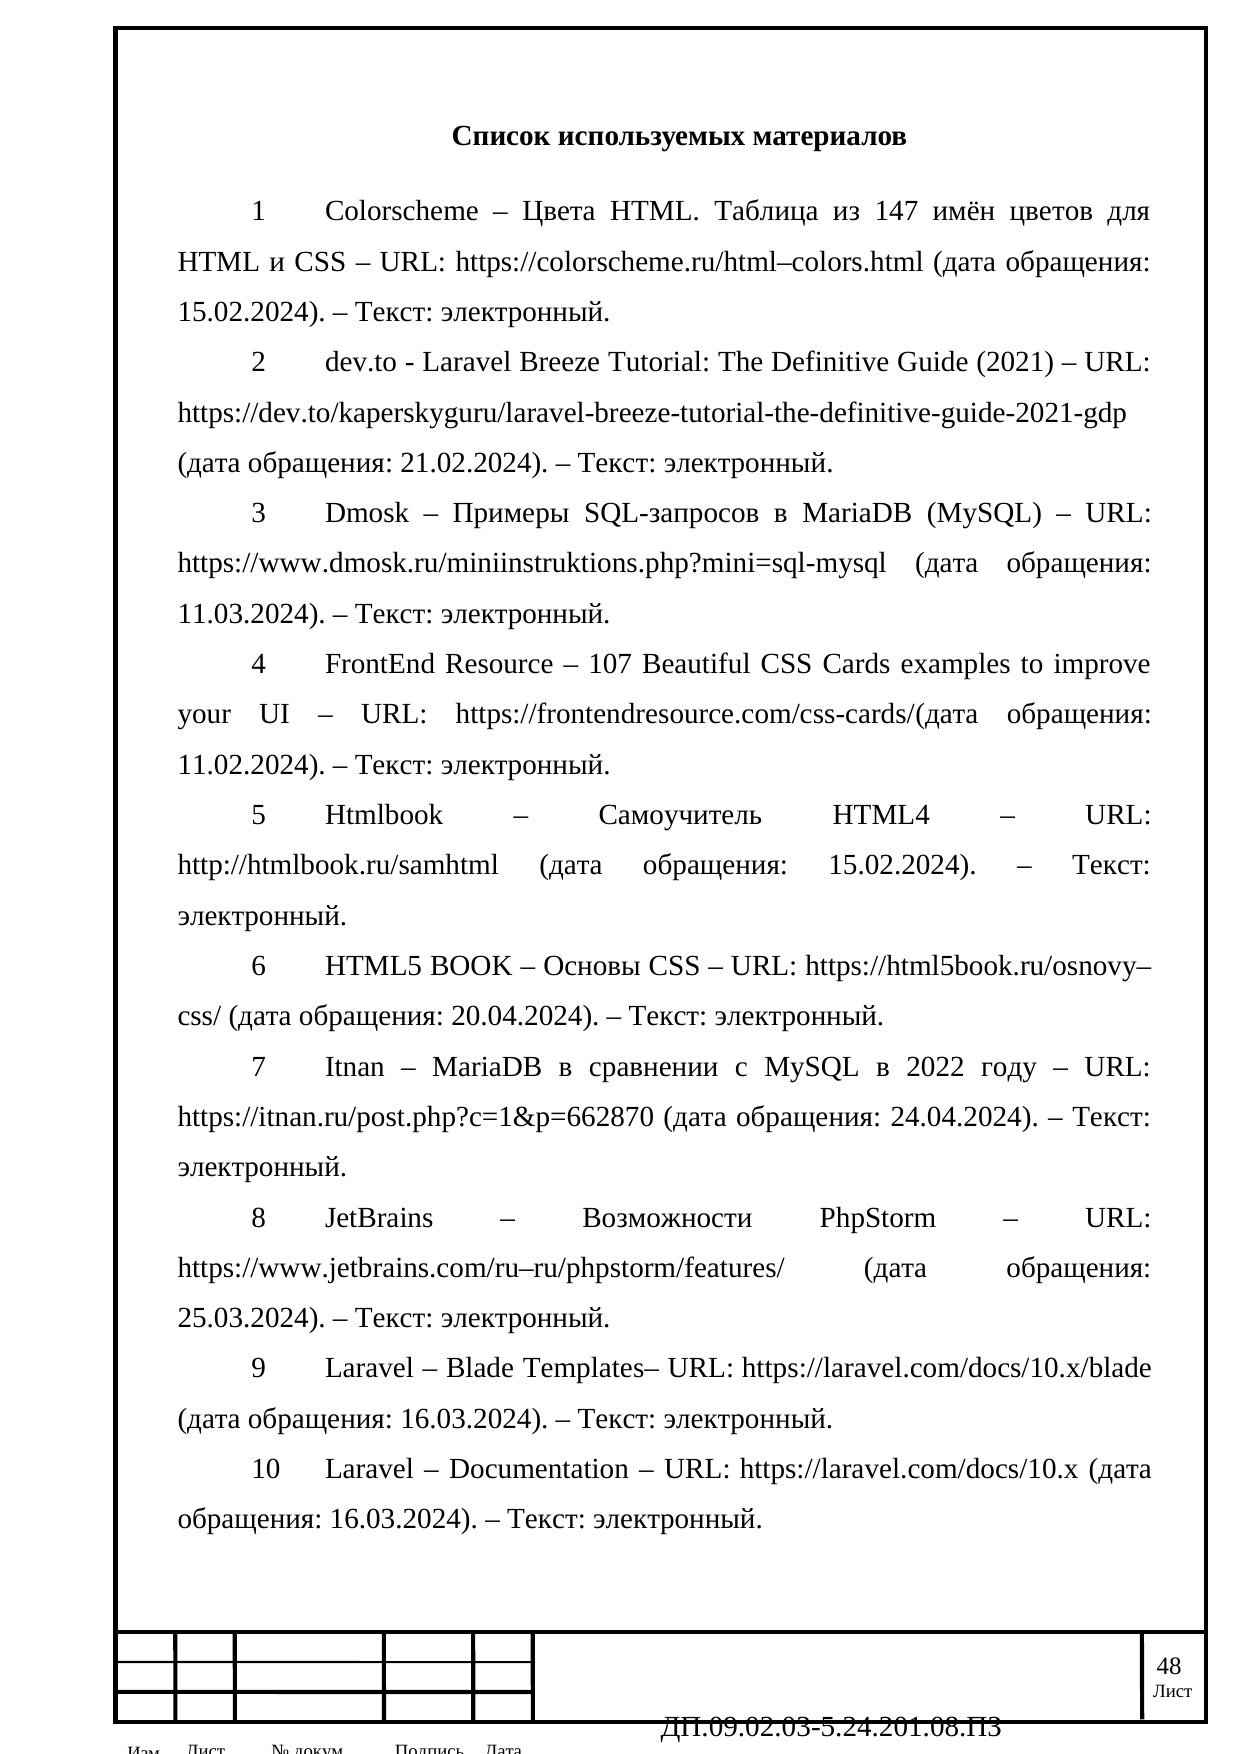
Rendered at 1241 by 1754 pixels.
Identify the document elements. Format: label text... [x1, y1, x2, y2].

list Itnan – MariaDB в сравнении с MySQL в 2022 году – URL: https://itnan.ru/post.php?c=1&p=662870 (дата обращения: 24.04.2024). – Текст: электронный. [177, 1049, 1152, 1183]
list Dmosk – Примеры SQL-запросов в MariaDB (MySQL) – URL: https://www.dmosk.ru/miniinstruktions.php?mini=sql-mysql (дата обращения: 11.03.2024). – Текст: электронный. [177, 495, 1152, 629]
list Colorscheme – Цвета HTML. Таблица из 147 имён цветов для HTML и CSS – URL: https://colorscheme.ru/html–colors.html (дата обращения: 15.02.2024). – Текст: электронный. [177, 193, 1152, 328]
list Htmlbook – Самоучитель HTML4 – URL: http://htmlbook.ru/samhtml (дата обращения: 15.02.2024). – Текст: электронный. [177, 797, 1152, 931]
text Список используемых материалов [148, 118, 1152, 152]
list dev.to - Laravel Breeze Tutorial: The Definitive Guide (2021) – URL: https://dev.to/kaperskyguru/laravel-breeze-tutorial-the-definitive-guide-2021-gdp (дата обращения: 21.02.2024). – Текст: электронный. [177, 344, 1152, 478]
list FrontEnd Resource – 107 Beautiful CSS Cards examples to improve your UI – URL: https://frontendresource.com/css-cards/(дата обращения: 11.02.2024). – Текст: электронный. [177, 646, 1152, 780]
list Laravel – Documentation – URL: https://laravel.com/docs/10.x (дата обращения: 16.03.2024). – Текст: электронный. [177, 1451, 1152, 1535]
list Laravel – Blade Templates– URL: https://laravel.com/docs/10.x/blade (дата обращения: 16.03.2024). – Текст: электронный. [177, 1351, 1152, 1434]
list HTML5 BOOK – Основы CSS – URL: https://html5book.ru/osnovy–css/ (дата обращения: 20.04.2024). – Текст: электронный. [177, 948, 1152, 1032]
list JetBrains – Возможности PhpStorm – URL: https://www.jetbrains.com/ru–ru/phpstorm/features/ (дата обращения: 25.03.2024). – Текст: электронный. [177, 1200, 1152, 1334]
